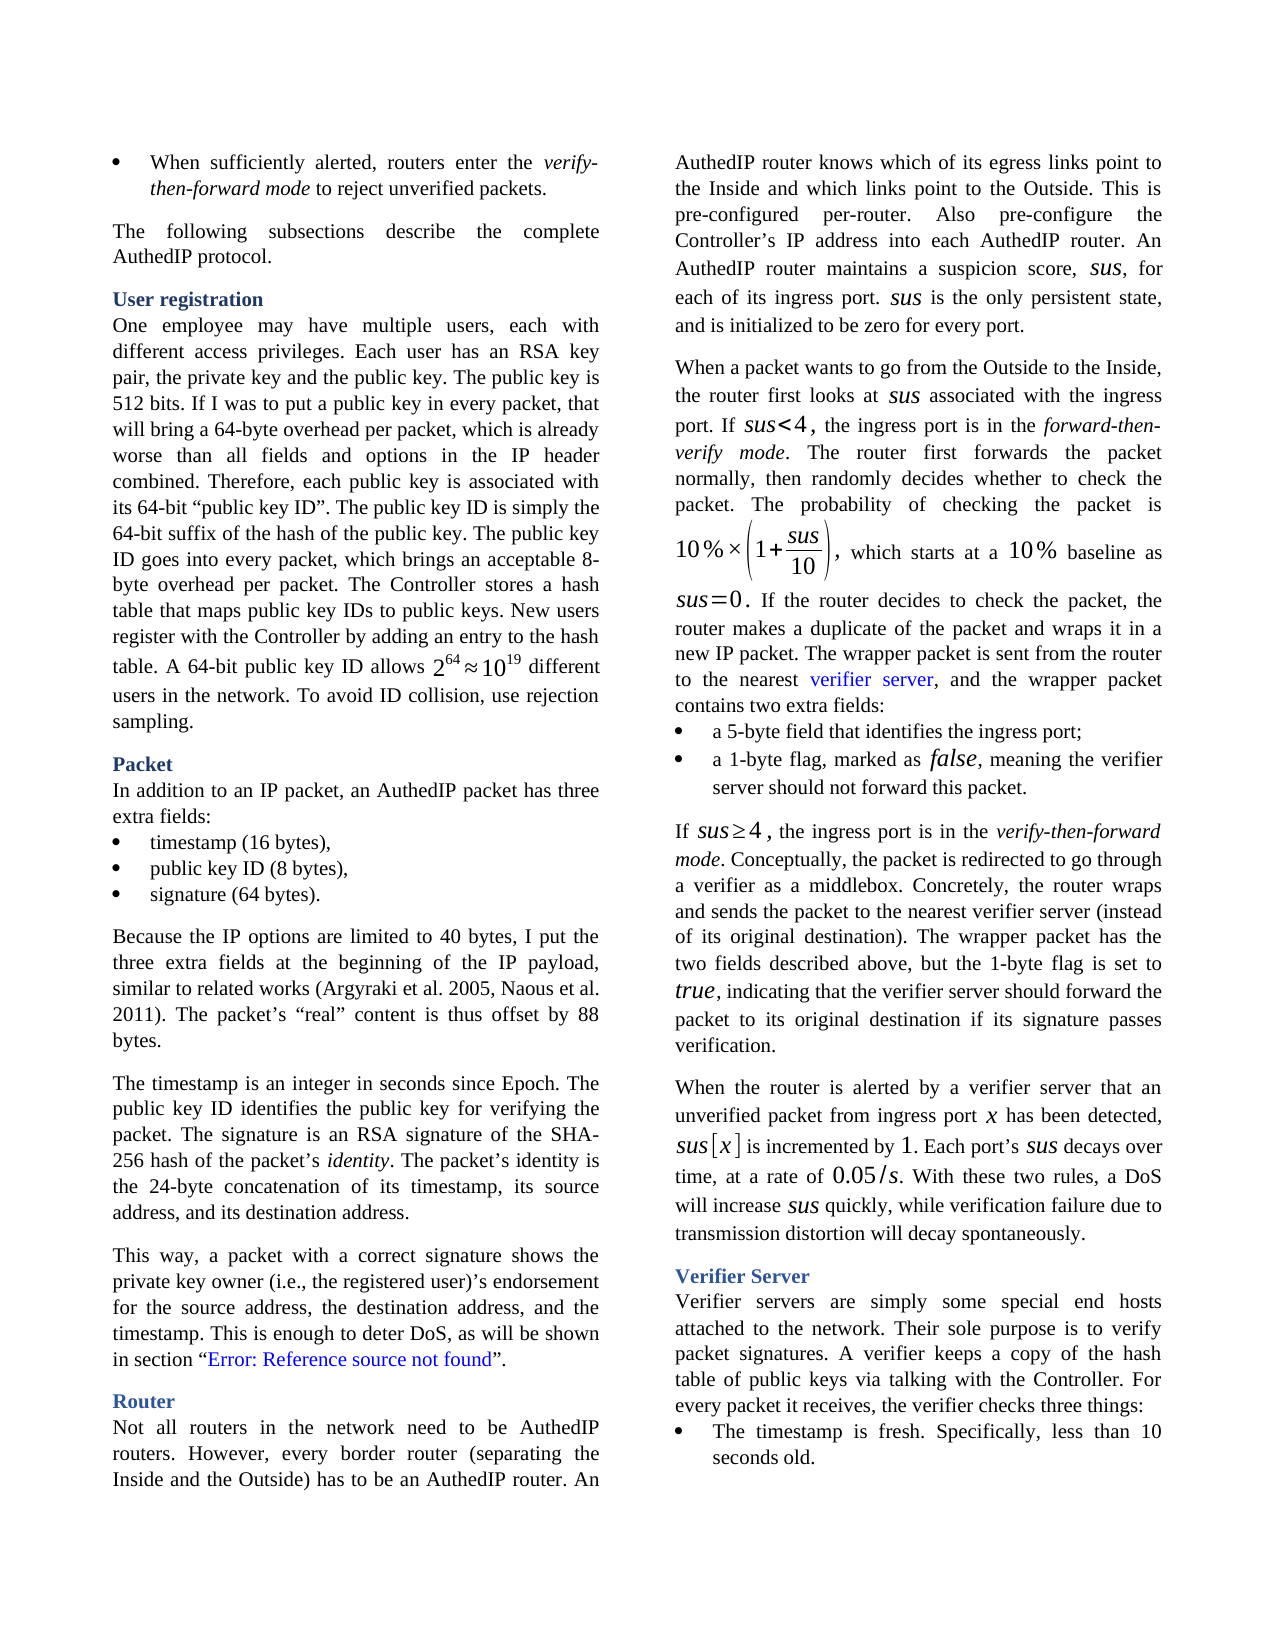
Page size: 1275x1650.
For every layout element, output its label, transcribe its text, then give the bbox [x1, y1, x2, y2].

list signature (64 bytes). [112, 881, 600, 906]
list a 1-byte flag, marked as , meaning the verifier server should not forward this packet. [675, 745, 1162, 799]
subtitle Router [112, 1389, 600, 1413]
list a 5-byte field that identifies the ingress port; [675, 719, 1162, 743]
subtitle User registration [112, 287, 600, 311]
text One employee may have multiple users, each with different access privileges. Each user has an RSA key pair, the private key and the public key. The public key is 512 bits. If I was to put a public key in every packet, that will bring a 64-byte overhead per packet, which is already worse than all fields and options in the IP header combined. Therefore, each public key is associated with its 64-bit “public key ID”. The public key ID is simply the 64-bit suffix of the hash of the public key. The public key ID goes into every packet, which brings an acceptable 8-byte overhead per packet. The Controller stores a hash table that maps public key IDs to public keys. New users register with the Controller by adding an entry to the hash table. A 64-bit public key ID allows different users in the network. To avoid ID collision, use rejection sampling. [112, 313, 600, 733]
text The timestamp is an integer in seconds since Epoch. The public key ID identifies the public key for verifying the packet. The signature is an RSA signature of the SHA-256 hash of the packet’s identity. The packet’s identity is the 24-byte concatenation of its timestamp, its source address, and its destination address. [112, 1070, 600, 1224]
text The following subsections describe the complete AuthedIP protocol. [112, 218, 600, 268]
text If the ingress port is in the verify-then-forward mode. Conceptually, the packet is redirected to go through a verifier as a middlebox. Concretely, the router wraps and sends the packet to the nearest verifier server (instead of its original destination). The wrapper packet has the two fields described above, but the 1-byte flag is set to , indicating that the verifier server should forward the packet to its original destination if its signature passes verification. [675, 817, 1162, 1057]
list timestamp (16 bytes), [112, 829, 600, 854]
subtitle Verifier Server [675, 1263, 1162, 1288]
subtitle Packet [112, 752, 600, 776]
list The timestamp is fresh. Specifically, less than 10 seconds old. [675, 1419, 1162, 1469]
text Because the IP options are limited to 40 bytes, I put the three extra fields at the beginning of the IP payload, similar to related works (Argyraki et al. 2005, Naous et al. 2011). The packet’s “real” content is thus offset by 88 bytes. [112, 924, 600, 1052]
text When the router is alerted by a verifier server that an unverified packet from ingress port has been detected, is incremented by . Each port’s decays over time, at a rate of . With these two rules, a DoS will increase quickly, while verification failure due to transmission distortion will decay spontaneously. [675, 1075, 1162, 1245]
list public key ID (8 bytes), [112, 856, 600, 879]
list When sufficiently alerted, routers enter the verify-then-forward mode to reject unverified packets. [112, 150, 600, 200]
text Verifier servers are simply some special end hosts attached to the network. Their sole purpose is to verify packet signatures. A verifier keeps a copy of the hash table of public keys via talking with the Controller. For every packet it receives, the verifier checks three things: [675, 1289, 1162, 1417]
text Not all routers in the network need to be AuthedIP routers. However, every border router (separating the Inside and the Outside) has to be an AuthedIP router. An AuthedIP router knows which of its egress links point to the Inside and which links point to the Outside. This is pre-configured per-router. Also pre-configure the Controller’s IP address into each AuthedIP router. An AuthedIP router maintains a suspicion score, , for each of its ingress port. is the only persistent state, and is initialized to be zero for every port. [112, 1415, 600, 1491]
text When a packet wants to go from the Outside to the Inside, the router first looks at associated with the ingress port. If the ingress port is in the forward-then-verify mode. The router first forwards the packet normally, then randomly decides whether to check the packet. The probability of checking the packet is which starts at a baseline as If the router decides to check the packet, the router makes a duplicate of the packet and wraps it in a new IP packet. The wrapper packet is sent from the router to the nearest verifier server, and the wrapper packet contains two extra fields: [675, 355, 1162, 717]
text In addition to an IP packet, an AuthedIP packet has three extra fields: [112, 778, 600, 828]
text Not all routers in the network need to be AuthedIP routers. However, every border router (separating the Inside and the Outside) has to be an AuthedIP router. An AuthedIP router knows which of its egress links point to the Inside and which links point to the Outside. This is pre-configured per-router. Also pre-configure the Controller’s IP address into each AuthedIP router. An AuthedIP router maintains a suspicion score, , for each of its ingress port. is the only persistent state, and is initialized to be zero for every port. [675, 150, 1162, 337]
